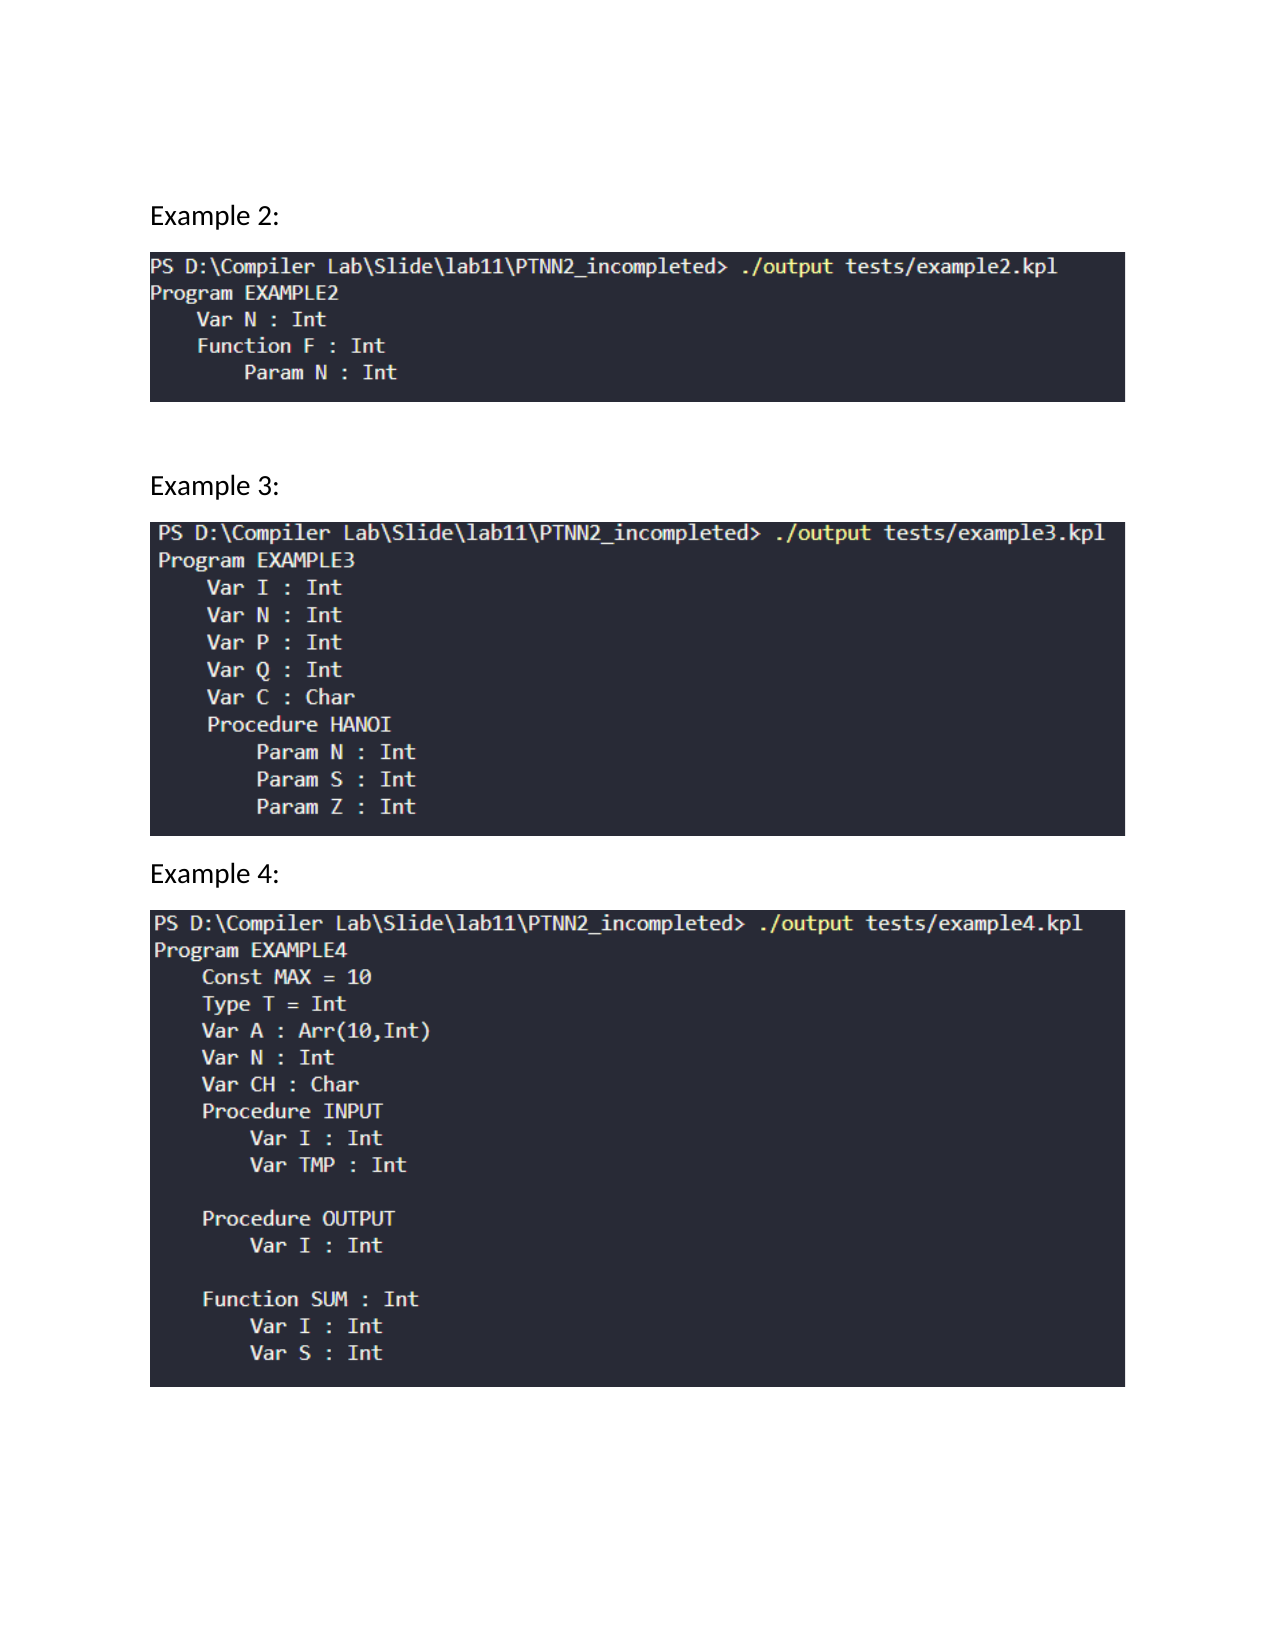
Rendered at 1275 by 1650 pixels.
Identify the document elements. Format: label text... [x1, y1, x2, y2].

picture [150, 522, 1125, 836]
text Example 2: [150, 197, 1125, 232]
picture [150, 910, 1125, 1387]
picture [150, 252, 1125, 402]
text Example 3: [150, 467, 1125, 502]
text Example 4: [150, 855, 1125, 891]
